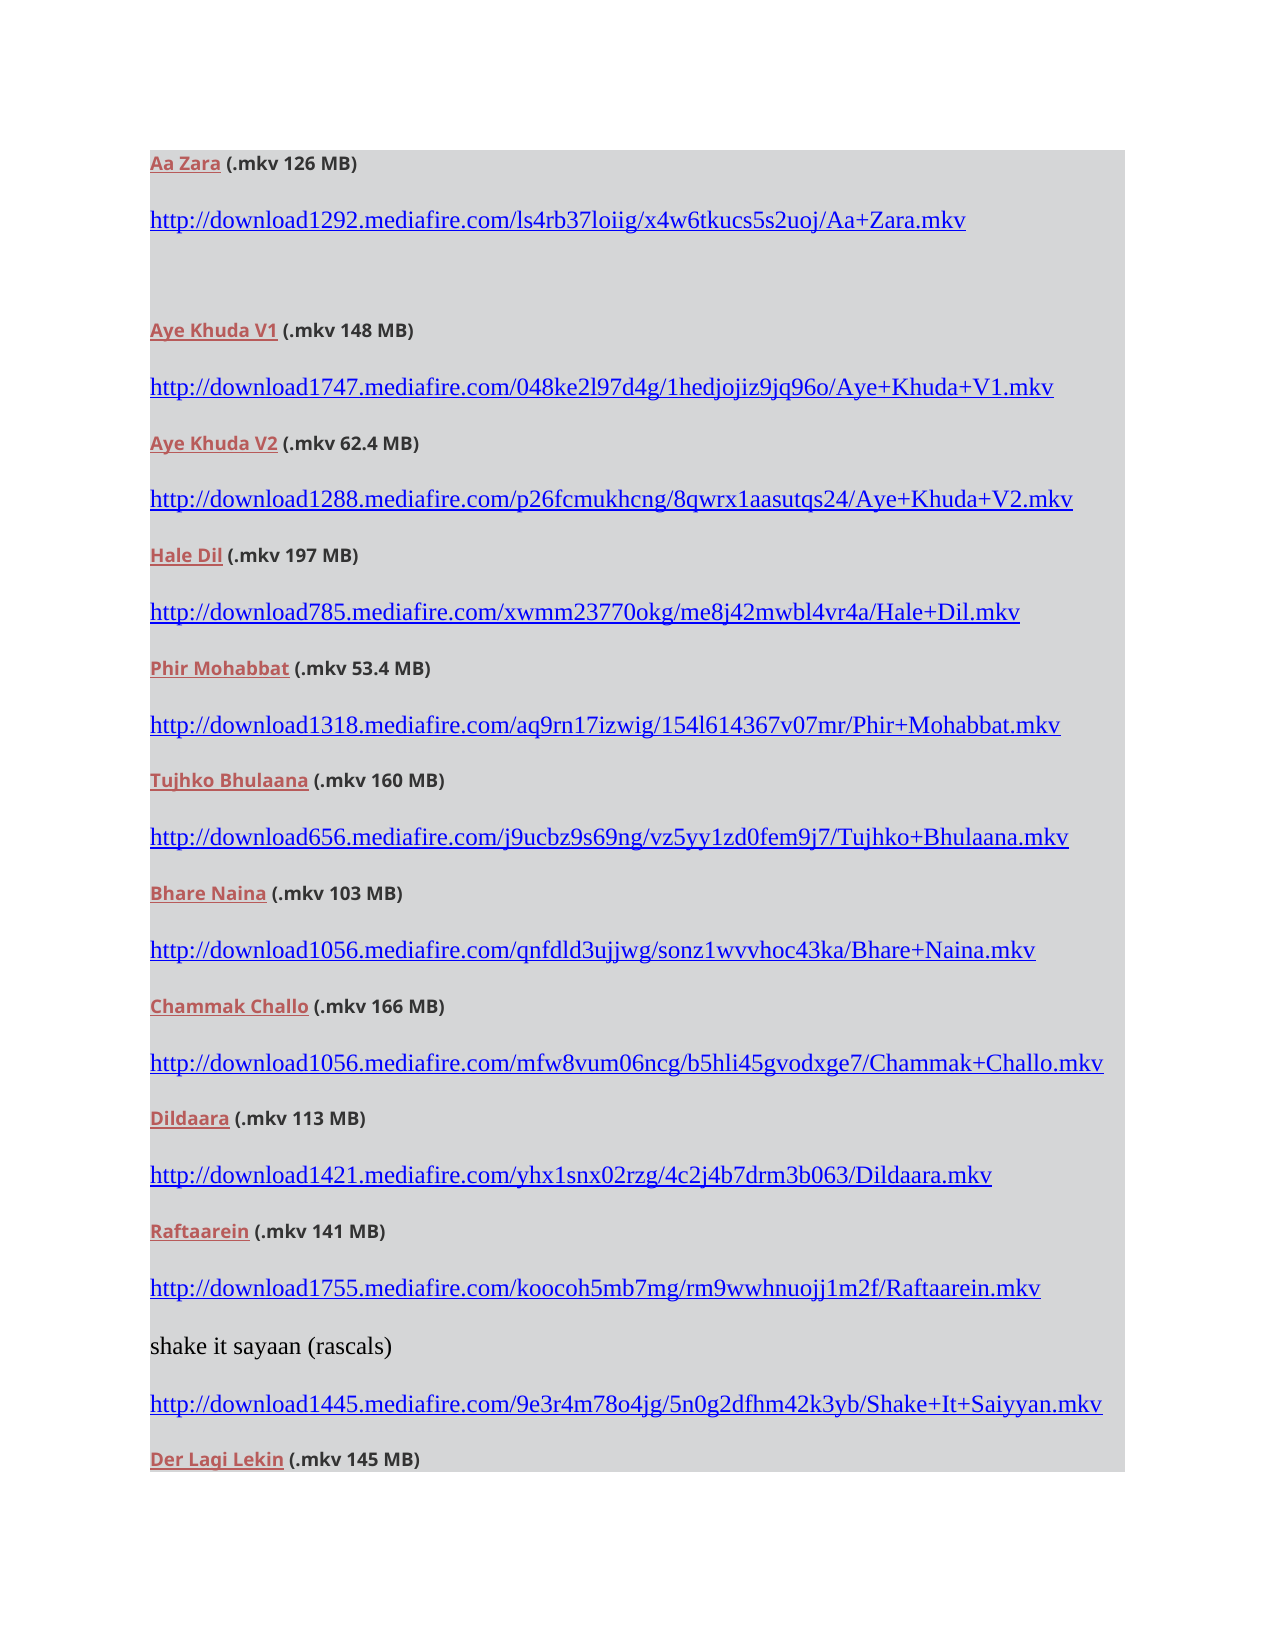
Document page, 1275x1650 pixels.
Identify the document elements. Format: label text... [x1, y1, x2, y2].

text Bhare Naina (.mkv 103 MB) [150, 880, 1125, 906]
text http://download1318.mediafire.com/aq9rn17izwig/154l614367v07mr/Phir+Mohabbat.mkv [150, 710, 1125, 738]
text http://download1747.mediafire.com/048ke2l97d4g/1hedjojiz9jq96o/Aye+Khuda+V1.mkv [150, 372, 1125, 401]
text Aye Khuda V1 (.mkv 148 MB) [150, 317, 1125, 343]
text http://download656.mediafire.com/j9ucbz9s69ng/vz5yy1zd0fem9j7/Tujhko+Bhulaana.mkv [150, 822, 1125, 851]
text Aa Zara (.mkv 126 MB) [150, 150, 1125, 176]
text Raftaarein (.mkv 141 MB) [150, 1218, 1125, 1244]
text http://download1421.mediafire.com/yhx1snx02rzg/4c2j4b7drm3b063/Dildaara.mkv [150, 1160, 1125, 1189]
text Chammak Challo (.mkv 166 MB) [150, 993, 1125, 1018]
text http://download1056.mediafire.com/mfw8vum06ncg/b5hli45gvodxge7/Chammak+Challo.mkv [150, 1048, 1125, 1076]
text http://download1288.mediafire.com/p26fcmukhcng/8qwrx1aasutqs24/Aye+Khuda+V2.mkv [150, 484, 1125, 513]
text http://download785.mediafire.com/xwmm23770okg/me8j42mwbl4vr4a/Hale+Dil.mkv [150, 597, 1125, 626]
text Tujhko Bhulaana (.mkv 160 MB) [150, 768, 1125, 793]
text Aye Khuda V2 (.mkv 62.4 MB) [150, 430, 1125, 455]
text Hale Dil (.mkv 197 MB) [150, 542, 1125, 568]
text shake it sayaan (rascals) [150, 1331, 1125, 1359]
text http://download1755.mediafire.com/koocoh5mb7mg/rm9wwhnuojj1m2f/Raftaarein.mkv [150, 1273, 1125, 1302]
text Phir Mohabbat (.mkv 53.4 MB) [150, 655, 1125, 681]
text Der Lagi Lekin (.mkv 145 MB) [150, 1447, 1125, 1472]
text Dildaara (.mkv 113 MB) [150, 1106, 1125, 1131]
text http://download1445.mediafire.com/9e3r4m78o4jg/5n0g2dfhm42k3yb/Shake+It+Saiyyan.mkv [150, 1389, 1125, 1417]
text http://download1056.mediafire.com/qnfdld3ujjwg/sonz1wvvhoc43ka/Bhare+Naina.mkv [150, 935, 1125, 964]
text http://download1292.mediafire.com/ls4rb37loiig/x4w6tkucs5s2uoj/Aa+Zara.mkv [150, 205, 1125, 233]
